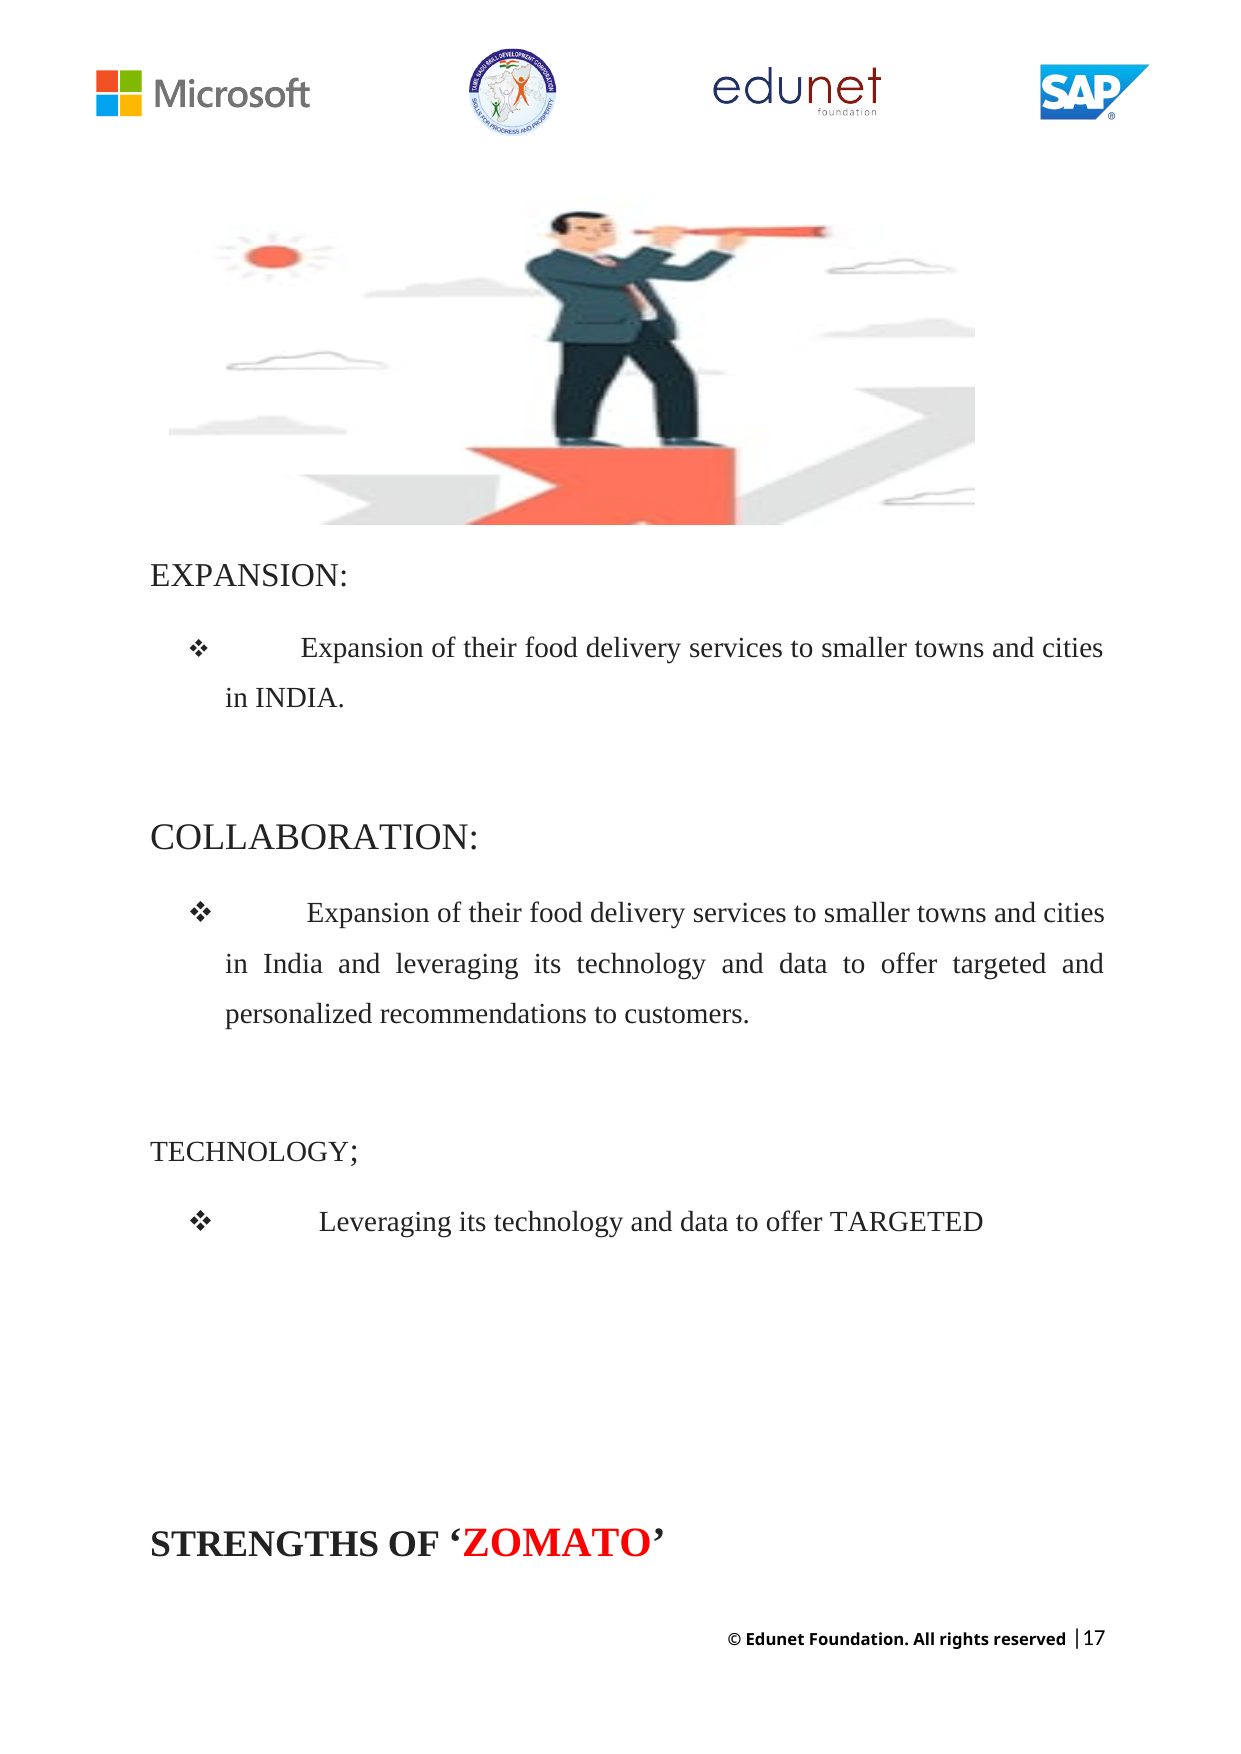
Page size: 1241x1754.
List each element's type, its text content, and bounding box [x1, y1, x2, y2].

list Leveraging its technology and data to offer TARGETED [187, 1204, 1105, 1238]
text STRENGTHS OF ‘ZOMATO’ [150, 1517, 1105, 1565]
picture [1039, 63, 1151, 121]
text EXPANSION: [150, 556, 1105, 594]
text COLLABORATION: [150, 814, 1105, 857]
list Expansion of their food delivery services to smaller towns and cities in India and leveraging its technology and data to offer targeted and personalized recommendations to customers. [187, 895, 1105, 1030]
picture [91, 65, 316, 121]
picture [466, 45, 558, 137]
list Expansion of their food delivery services to smaller towns and cities in INDIA. [187, 630, 1105, 714]
picture [706, 60, 889, 122]
text TECHNOLOGY; [150, 1130, 1105, 1168]
